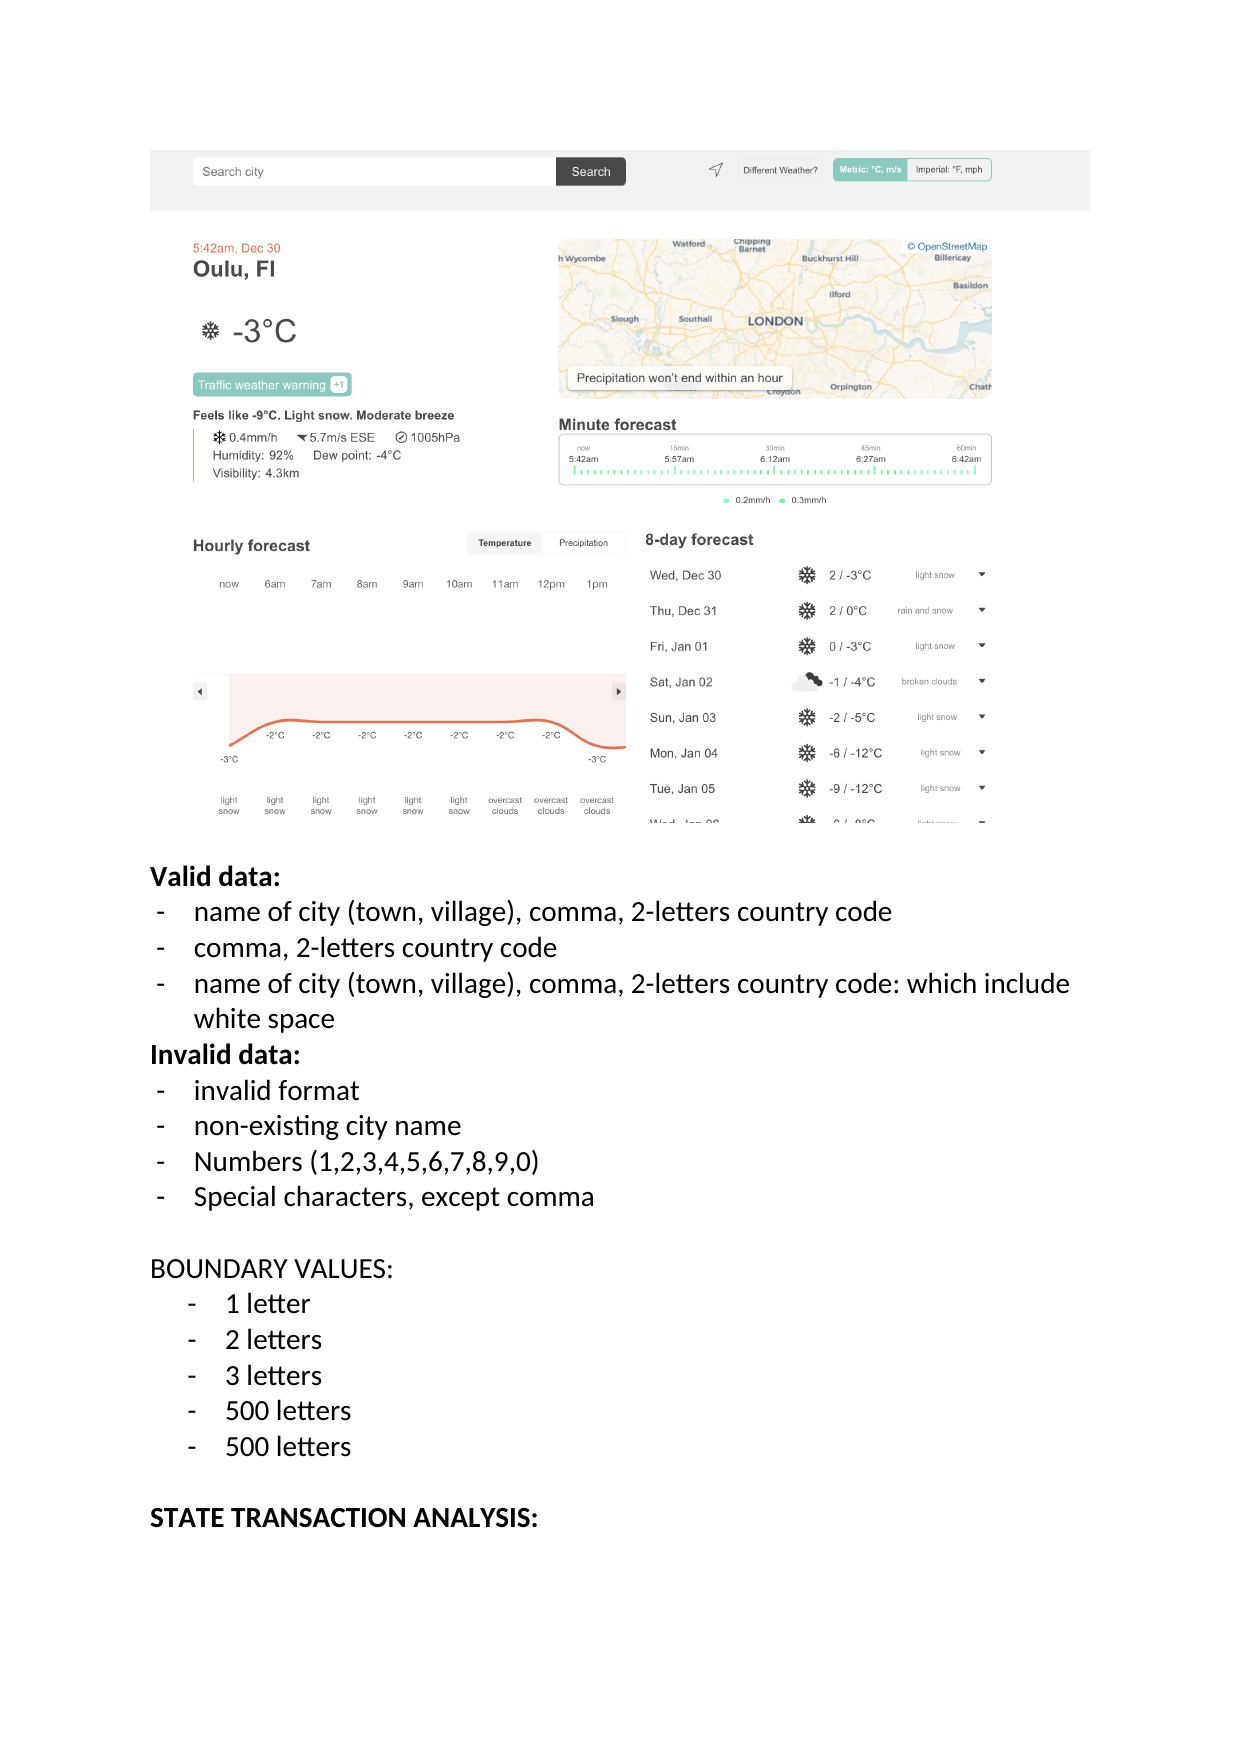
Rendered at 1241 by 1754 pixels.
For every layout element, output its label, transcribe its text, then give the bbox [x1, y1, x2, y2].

text Valid data: [150, 858, 1090, 893]
list invalid format [156, 1072, 1090, 1107]
list Special characters, except comma [156, 1178, 1090, 1214]
text Invalid data: [150, 1036, 1090, 1072]
list 3 letters [187, 1357, 1090, 1392]
list 500 letters [187, 1392, 1090, 1428]
list name of city (town, village), comma, 2-letters country code [156, 893, 1090, 929]
list Numbers (1,2,3,4,5,6,7,8,9,0) [156, 1143, 1090, 1178]
list comma, 2-letters country code [156, 929, 1090, 965]
picture [150, 150, 1091, 823]
list 2 letters [187, 1321, 1090, 1357]
text STATE TRANSACTION ANALYSIS: [150, 1499, 1090, 1535]
list non-existing city name [156, 1107, 1090, 1143]
list 1 letter [187, 1285, 1090, 1321]
list name of city (town, village), comma, 2-letters country code: which include white space [156, 965, 1090, 1036]
text BOUNDARY VALUES: [150, 1250, 1090, 1285]
list 500 letters [187, 1428, 1090, 1463]
